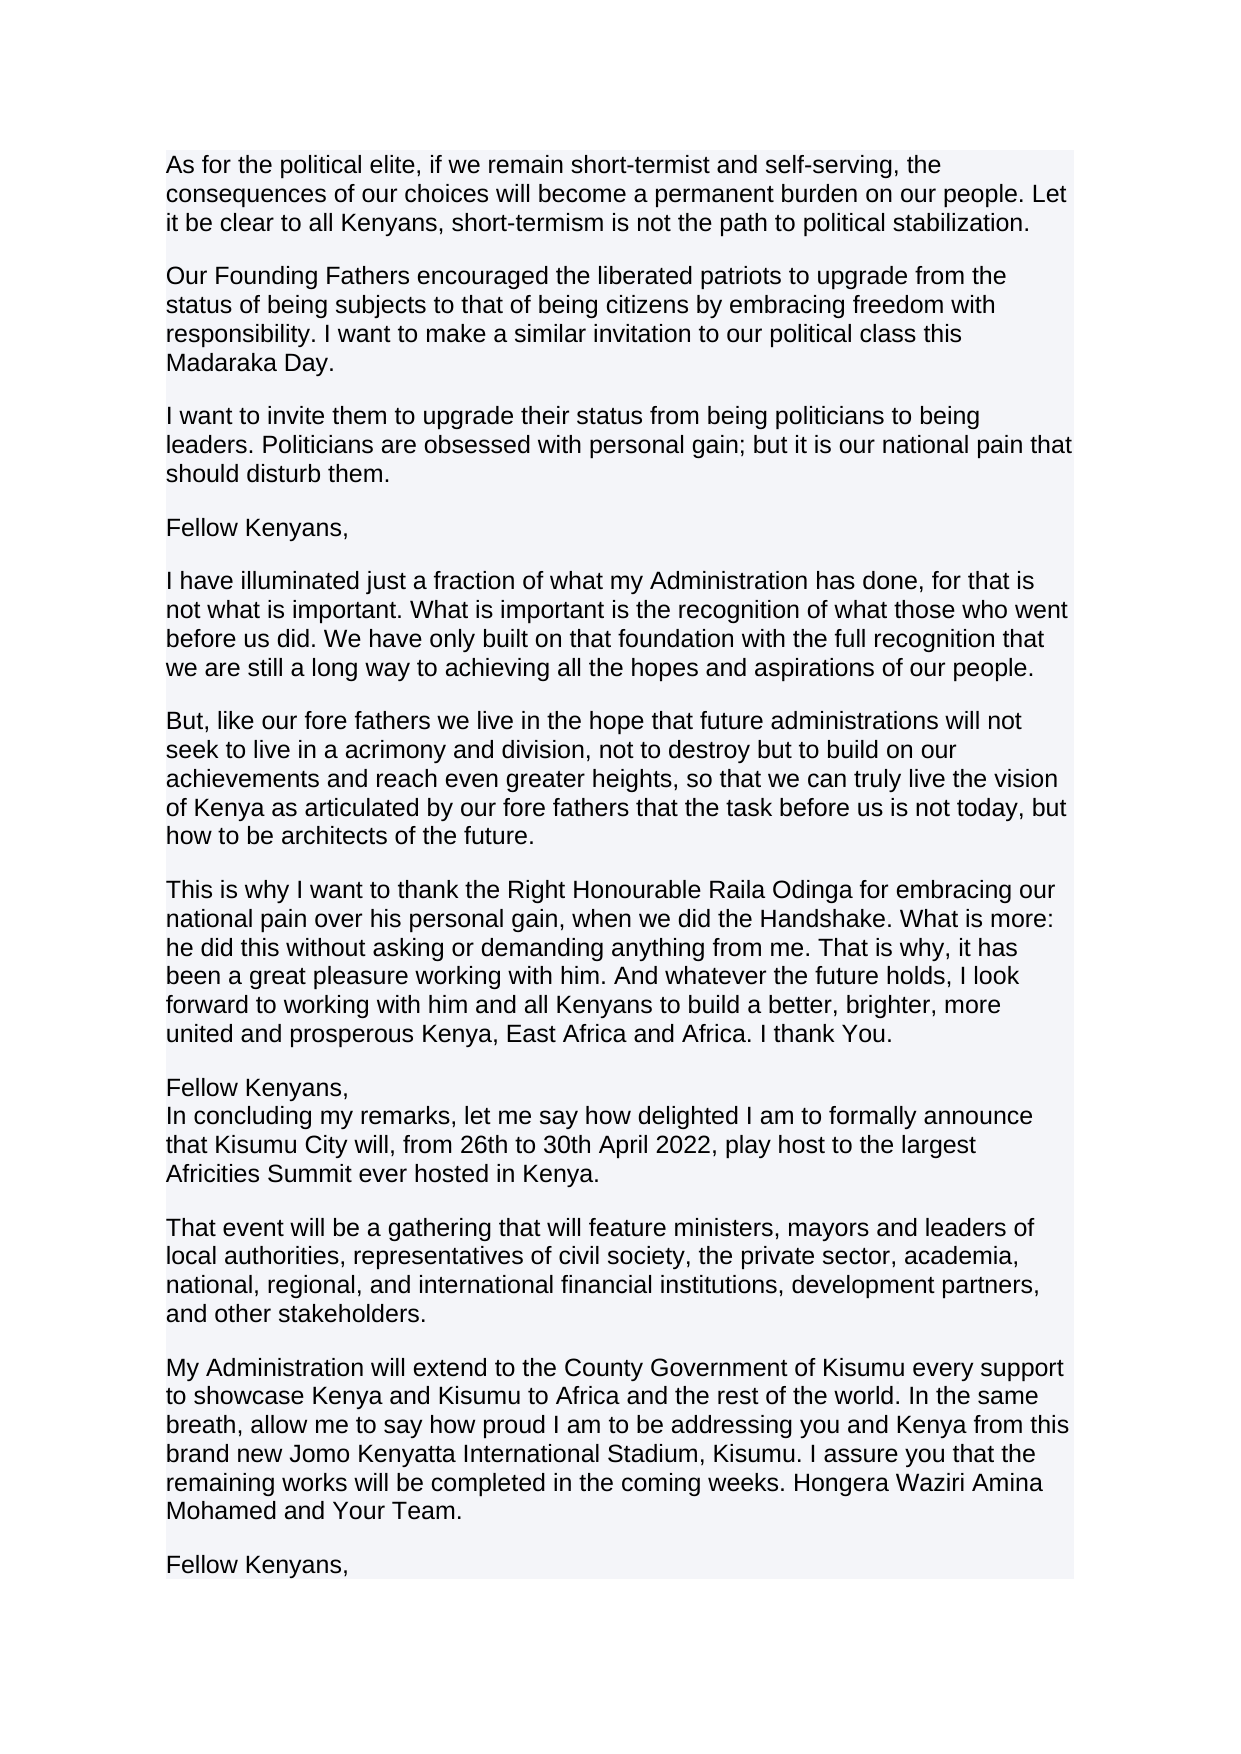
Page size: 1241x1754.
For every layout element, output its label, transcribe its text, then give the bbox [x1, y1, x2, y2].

text I have illuminated just a fraction of what my Administration has done, for that is not what is important. What is important is the recognition of what those who went before us did. We have only built on that foundation with the full recognition that we are still a long way to achieving all the hopes and aspirations of our people. [166, 566, 1074, 681]
text That event will be a gathering that will feature ministers, mayors and leaders of local authorities, representatives of civil society, the private sector, academia, national, regional, and international financial institutions, development partners, and other stakeholders. [166, 1212, 1074, 1327]
text My Administration will extend to the County Government of Kisumu every support to showcase Kenya and Kisumu to Africa and the rest of the world. In the same breath, allow me to say how proud I am to be addressing you and Kenya from this brand new Jomo Kenyatta International Stadium, Kisumu. I assure you that the remaining works will be completed in the coming weeks. Hongera Waziri Amina Mohamed and Your Team. [166, 1352, 1074, 1525]
text But, like our fore fathers we live in the hope that future administrations will not seek to live in a acrimony and division, not to destroy but to build on our achievements and reach even greater heights, so that we can truly live the vision of Kenya as articulated by our fore fathers that the task before us is not today, but how to be architects of the future. [166, 706, 1074, 850]
text Fellow Kenyans, [166, 512, 1074, 541]
text This is why I want to thank the Right Honourable Raila Odinga for embracing our national pain over his personal gain, when we did the Handshake. What is more: he did this without asking or demanding anything from me. That is why, it has been a great pleasure working with him. And whatever the future holds, I look forward to working with him and all Kenyans to build a better, brighter, more united and prosperous Kenya, East Africa and Africa. I thank You. [166, 875, 1074, 1047]
text Fellow Kenyans, [166, 1550, 1074, 1579]
text Fellow Kenyans, In concluding my remarks, let me say how delighted I am to formally announce that Kisumu City will, from 26th to 30th April 2022, play host to the largest Africities Summit ever hosted in Kenya. [166, 1072, 1074, 1187]
text I want to invite them to upgrade their status from being politicians to being leaders. Politicians are obsessed with personal gain; but it is our national pain that should disturb them. [166, 401, 1074, 487]
text Our Founding Fathers encouraged the liberated patriots to upgrade from the status of being subjects to that of being citizens by embracing freedom with responsibility. I want to make a similar invitation to our political class this Madaraka Day. [166, 261, 1074, 376]
text As for the political elite, if we remain short-termist and self-serving, the consequences of our choices will become a permanent burden on our people. Let it be clear to all Kenyans, short-termism is not the path to political stabilization. [166, 150, 1074, 236]
